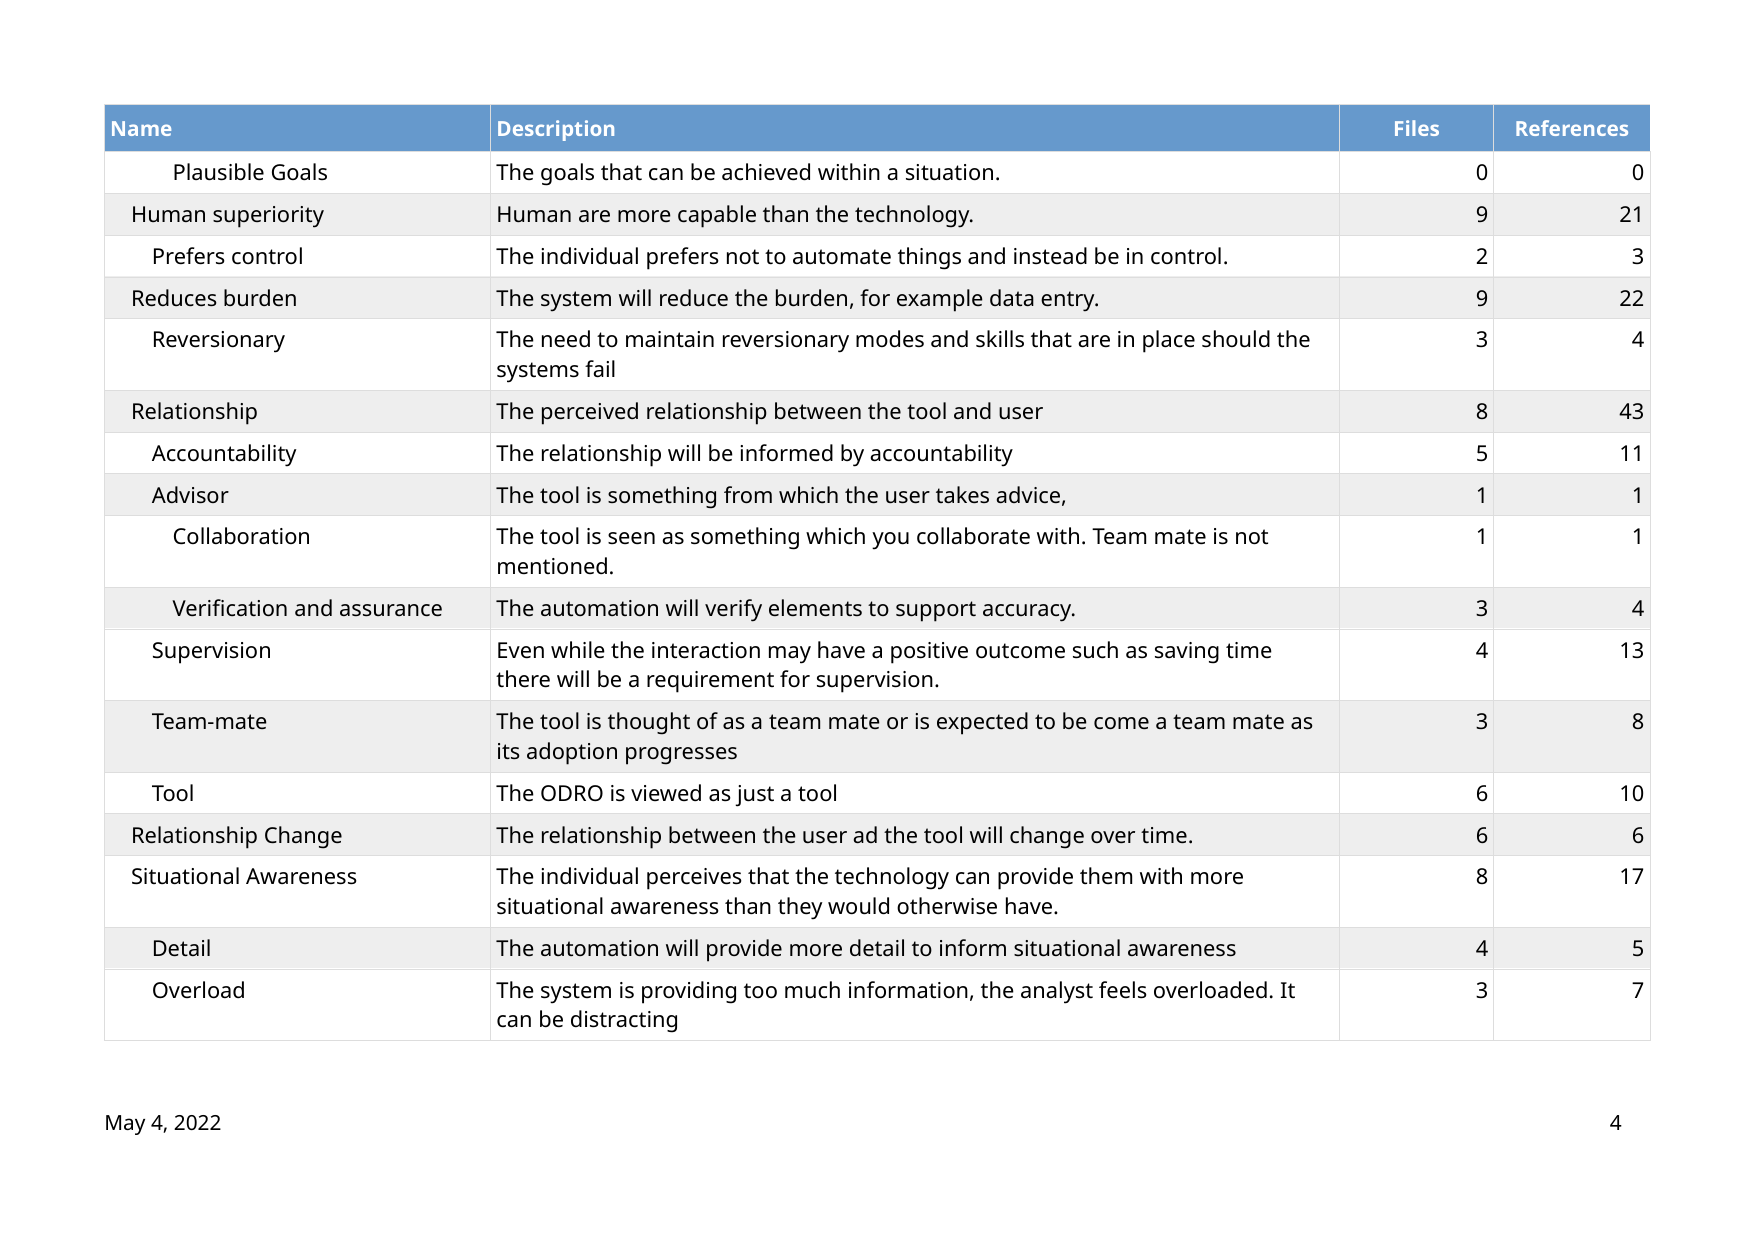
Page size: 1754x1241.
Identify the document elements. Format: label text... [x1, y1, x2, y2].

table_cell Reduces burden [105, 278, 490, 318]
table_cell The perceived relationship between the tool and user [491, 391, 1339, 432]
table_cell The tool is thought of as a team mate or is expected to be come a team mate as its adoption progresses [491, 701, 1339, 772]
table_cell Human are more capable than the technology. [491, 194, 1339, 235]
table_cell 5 [1340, 433, 1493, 473]
table_cell 3 [1340, 701, 1493, 772]
table_cell 11 [1494, 433, 1650, 473]
table_cell 1 [1340, 474, 1493, 515]
table_cell The relationship will be informed by accountability [491, 433, 1339, 473]
table_cell The individual perceives that the technology can provide them with more situational awareness than they would otherwise have. [491, 856, 1339, 927]
table_cell 6 [1494, 814, 1650, 855]
table_cell 6 [1340, 814, 1493, 855]
table_cell 13 [1494, 630, 1650, 700]
table_cell Collaboration [105, 516, 490, 587]
table_cell Even while the interaction may have a positive outcome such as saving time there will be a requirement for supervision. [491, 630, 1339, 700]
table_cell The individual prefers not to automate things and instead be in control. [491, 236, 1339, 276]
table_cell 2 [1340, 236, 1493, 276]
table_cell The system is providing too much information, the analyst feels overloaded. It can be distracting [491, 970, 1339, 1040]
table_cell Overload [105, 970, 490, 1040]
table_cell 1 [1340, 516, 1493, 587]
table_cell 22 [1494, 278, 1650, 318]
table_cell 9 [1340, 278, 1493, 318]
table_cell 8 [1340, 391, 1493, 432]
table_cell 0 [1494, 152, 1650, 193]
table_cell Relationship [105, 391, 490, 432]
table_cell Team-mate [105, 701, 490, 772]
table_cell Accountability [105, 433, 490, 473]
table_cell Supervision [105, 630, 490, 700]
table_cell 17 [1494, 856, 1650, 927]
table_cell 6 [1340, 773, 1493, 813]
table_cell 5 [1494, 928, 1650, 968]
table_cell The tool is seen as something which you collaborate with. Team mate is not mentioned. [491, 516, 1339, 587]
table_cell 3 [1340, 588, 1493, 628]
table_cell 10 [1494, 773, 1650, 813]
table_cell 4 [1494, 319, 1650, 390]
table_cell 4 [1340, 928, 1493, 968]
table_header Files [1340, 105, 1493, 151]
table_cell 21 [1494, 194, 1650, 235]
table_cell Human superiority [105, 194, 490, 235]
table_cell Reversionary [105, 319, 490, 390]
table_cell The tool is something from which the user takes advice, [491, 474, 1339, 515]
table_cell 0 [1340, 152, 1493, 193]
table_cell 4 [1340, 630, 1493, 700]
table_cell The relationship between the user ad the tool will change over time. [491, 814, 1339, 855]
table_cell The automation will verify elements to support accuracy. [491, 588, 1339, 628]
table_cell Advisor [105, 474, 490, 515]
table_cell 3 [1494, 236, 1650, 276]
table_cell 3 [1340, 319, 1493, 390]
table_cell 7 [1494, 970, 1650, 1040]
table_cell 4 [1494, 588, 1650, 628]
table_header Description [491, 105, 1339, 151]
table_header References [1494, 105, 1650, 151]
table_cell The system will reduce the burden, for example data entry. [491, 278, 1339, 318]
table_cell 9 [1340, 194, 1493, 235]
table_cell 1 [1494, 474, 1650, 515]
table_cell The automation will provide more detail to inform situational awareness [491, 928, 1339, 968]
table_cell 43 [1494, 391, 1650, 432]
table_header Name [105, 105, 490, 151]
table_cell Relationship Change [105, 814, 490, 855]
table_cell Prefers control [105, 236, 490, 276]
table_cell Detail [105, 928, 490, 968]
table_cell Plausible Goals [105, 152, 490, 193]
table_cell 1 [1494, 516, 1650, 587]
table_cell Verification and assurance [105, 588, 490, 628]
table_cell The ODRO is viewed as just a tool [491, 773, 1339, 813]
table_cell The goals that can be achieved within a situation. [491, 152, 1339, 193]
table_cell 8 [1494, 701, 1650, 772]
table_cell 8 [1340, 856, 1493, 927]
table_cell Situational Awareness [105, 856, 490, 927]
table_cell The need to maintain reversionary modes and skills that are in place should the systems fail [491, 319, 1339, 390]
table_cell Tool [105, 773, 490, 813]
table_cell 3 [1340, 970, 1493, 1040]
